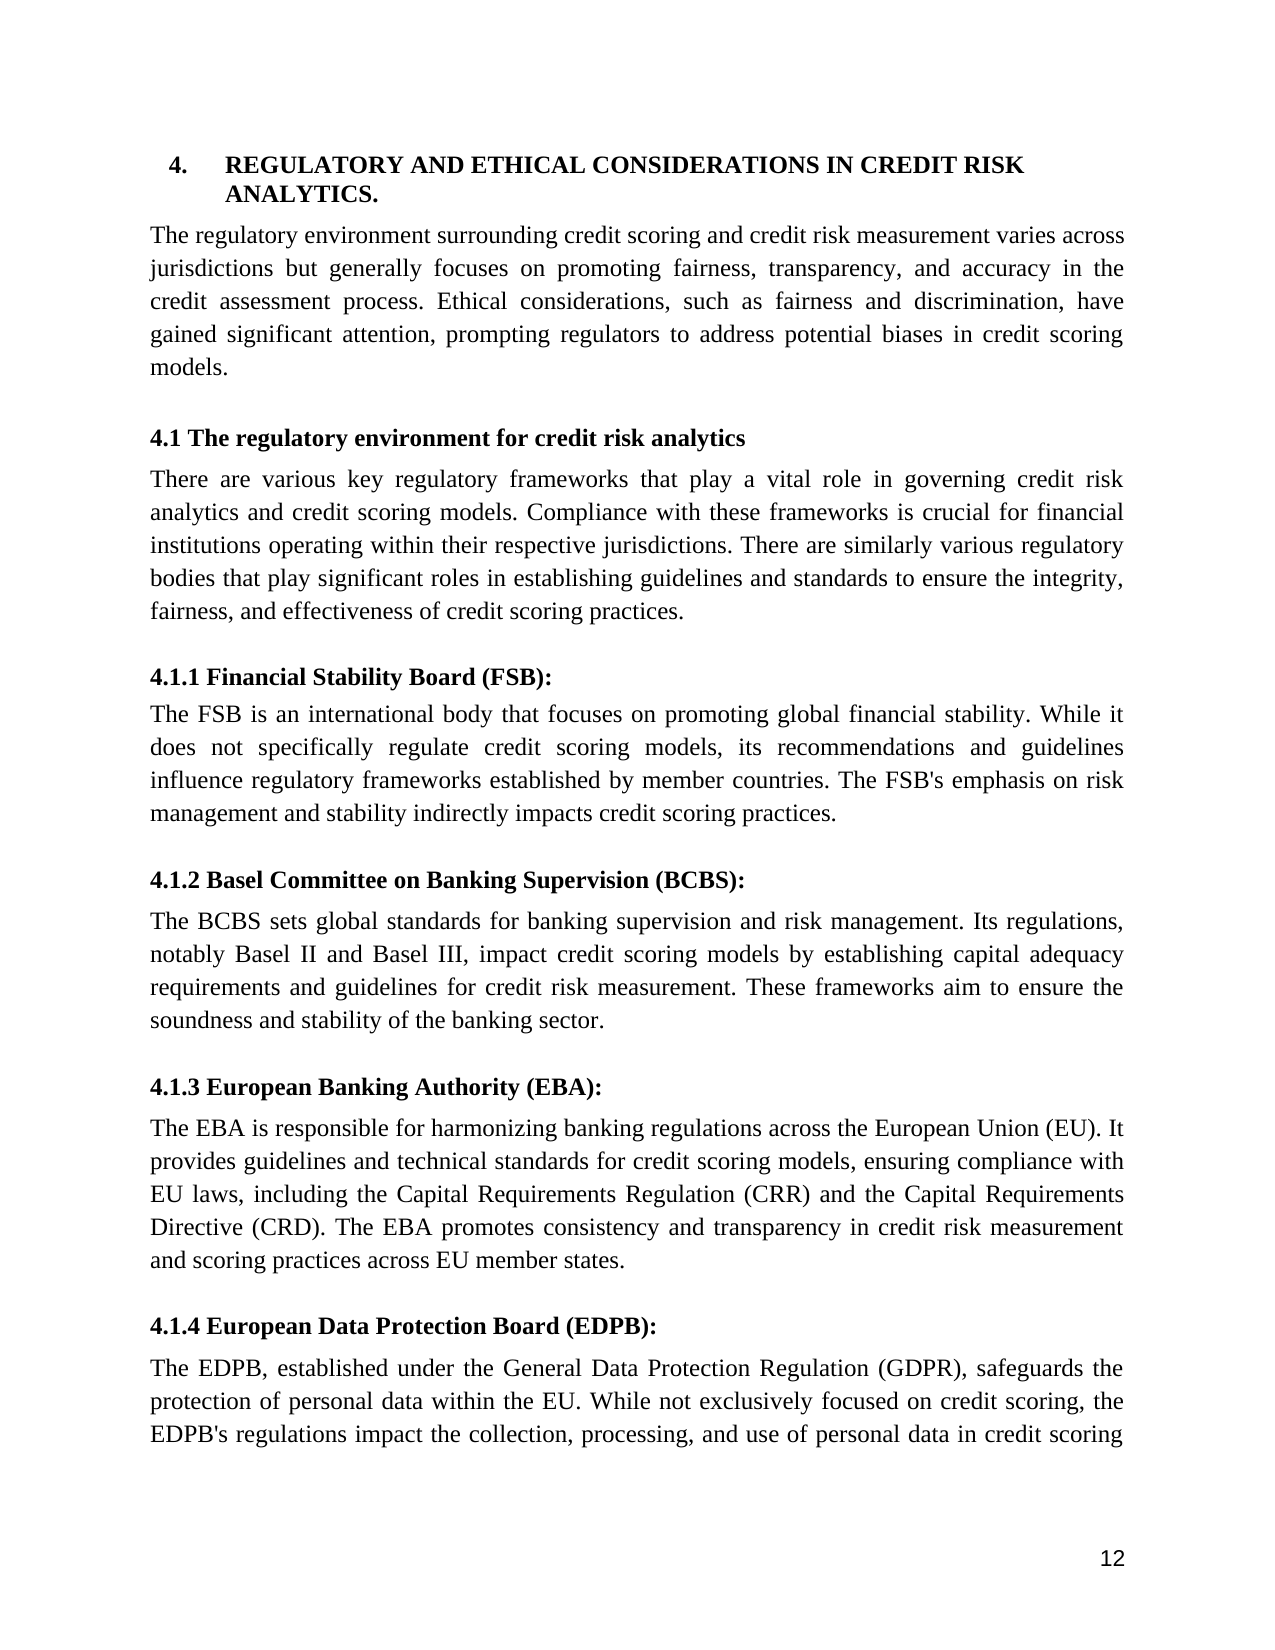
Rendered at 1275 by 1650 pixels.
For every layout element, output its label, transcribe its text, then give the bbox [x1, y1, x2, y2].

subtitle 4.1.2 Basel Committee on Banking Supervision (BCBS): [150, 865, 1125, 893]
subtitle 4.1 The regulatory environment for credit risk analytics [150, 423, 1125, 451]
subtitle REGULATORY AND ETHICAL CONSIDERATIONS IN CREDIT RISK ANALYTICS. [187, 150, 1125, 207]
text The FSB is an international body that focuses on promoting global financial stability. While it does not specifically regulate credit scoring models, its recommendations and guidelines influence regulatory frameworks established by member countries. The FSB's emphasis on risk management and stability indirectly impacts credit scoring practices. [150, 699, 1125, 827]
text The BCBS sets global standards for banking supervision and risk management. Its regulations, notably Basel II and Basel III, impact credit scoring models by establishing capital adequacy requirements and guidelines for credit risk measurement. These frameworks aim to ensure the soundness and stability of the banking sector. [150, 906, 1125, 1034]
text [150, 1353, 1125, 1447]
subtitle 4.1.3 European Banking Authority (EBA): [150, 1072, 1125, 1100]
subtitle 4.1.1 Financial Stability Board (FSB): [150, 662, 1125, 691]
subtitle 4.1.4 European Data Protection Board (EDPB): [150, 1311, 1125, 1340]
text There are various key regulatory frameworks that play a vital role in governing credit risk analytics and credit scoring models. Compliance with these frameworks is crucial for financial institutions operating within their respective jurisdictions. There are similarly various regulatory bodies that play significant roles in establishing guidelines and standards to ensure the integrity, fairness, and effectiveness of credit scoring practices. [150, 464, 1125, 625]
text The EBA is responsible for harmonizing banking regulations across the European Union (EU). It provides guidelines and technical standards for credit scoring models, ensuring compliance with EU laws, including the Capital Requirements Regulation (CRR) and the Capital Requirements Directive (CRD). The EBA promotes consistency and transparency in credit risk measurement and scoring practices across EU member states. [150, 1113, 1125, 1274]
text The regulatory environment surrounding credit scoring and credit risk measurement varies across jurisdictions but generally focuses on promoting fairness, transparency, and accuracy in the credit assessment process. Ethical considerations, such as fairness and discrimination, have gained significant attention, prompting regulators to address potential biases in credit scoring models. [150, 220, 1125, 381]
